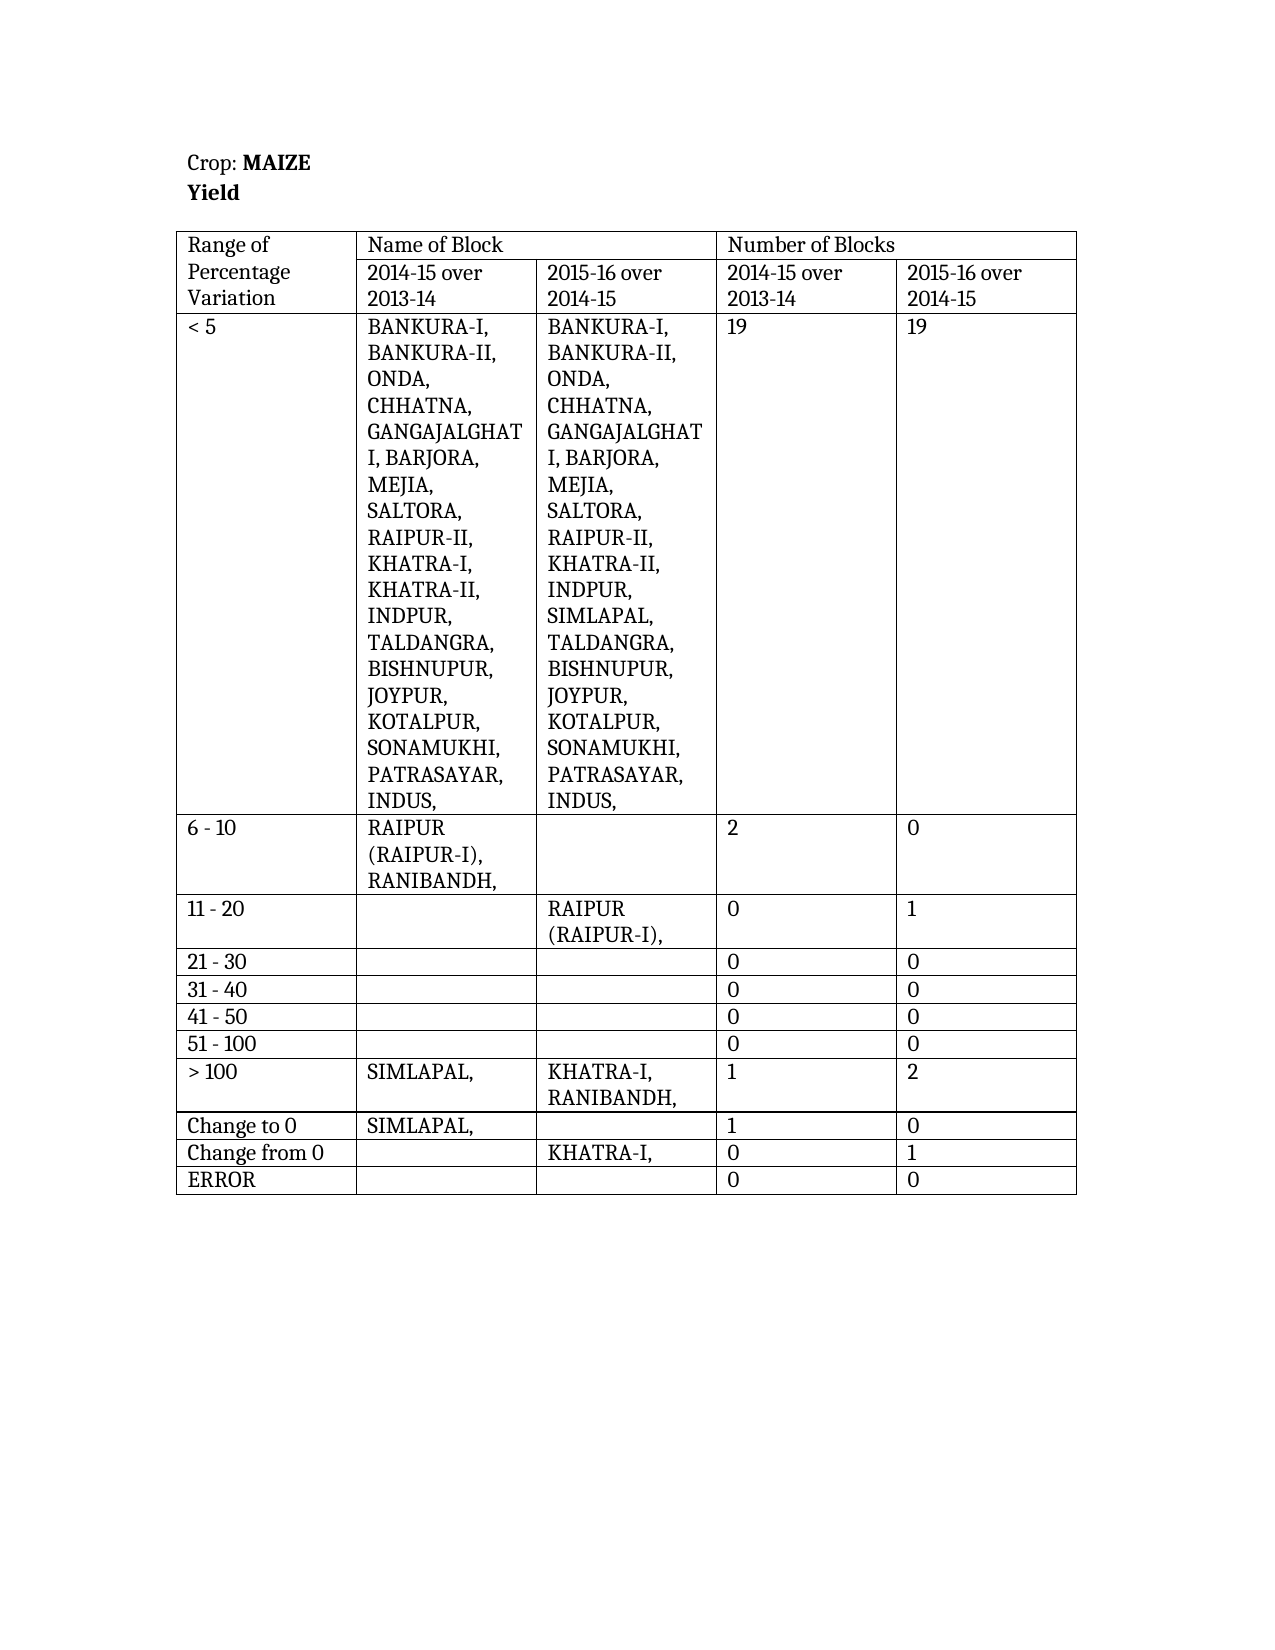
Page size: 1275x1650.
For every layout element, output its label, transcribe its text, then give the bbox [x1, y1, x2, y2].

table_cell 0 [897, 815, 1076, 894]
table_cell 51 - 100 [177, 1031, 356, 1058]
table_cell 0 [717, 976, 896, 1003]
table_cell [357, 1167, 536, 1193]
table_cell ERROR [177, 1167, 356, 1193]
table_cell [357, 895, 536, 948]
table_cell [537, 1167, 716, 1193]
table_cell KHATRA-I, [537, 1140, 716, 1166]
table_cell 11 - 20 [177, 895, 356, 948]
table_cell 31 - 40 [177, 976, 356, 1003]
table_cell 1 [897, 1140, 1076, 1166]
table_cell 0 [897, 1113, 1076, 1139]
table_cell 0 [897, 1004, 1076, 1030]
table_cell 6 - 10 [177, 815, 356, 894]
table_cell 19 [897, 314, 1076, 814]
table_cell [537, 1031, 716, 1058]
table_cell Change from 0 [177, 1140, 356, 1166]
table_cell 2014-15 over 2013-14 [357, 260, 536, 312]
table_cell 0 [717, 1031, 896, 1058]
table_cell 41 - 50 [177, 1004, 356, 1030]
table_header Number of Blocks [717, 232, 1076, 259]
table_cell 0 [897, 949, 1076, 975]
table_cell [537, 1113, 716, 1139]
table_cell 0 [897, 1167, 1076, 1193]
table_cell SIMLAPAL, [357, 1113, 536, 1139]
text Crop: MAIZE Yield [187, 150, 1087, 207]
table_cell 1 [717, 1113, 896, 1139]
table_cell 1 [717, 1059, 896, 1111]
table_cell BANKURA-I, BANKURA-II, ONDA, CHHATNA, GANGAJALGHATI, BARJORA, MEJIA, SALTORA, RAIPUR-II, KHATRA-II, INDPUR, SIMLAPAL, TALDANGRA, BISHNUPUR, JOYPUR, KOTALPUR, SONAMUKHI, PATRASAYAR, INDUS, [537, 314, 716, 814]
table_cell 2014-15 over 2013-14 [717, 260, 896, 312]
table_cell [357, 976, 536, 1003]
table_cell SIMLAPAL, [357, 1059, 536, 1111]
table_cell 2 [897, 1059, 1076, 1111]
table_cell 0 [717, 895, 896, 948]
table_cell 0 [717, 1140, 896, 1166]
table_cell KHATRA-I, RANIBANDH, [537, 1059, 716, 1111]
table_cell < 5 [177, 314, 356, 814]
table_cell Change to 0 [177, 1113, 356, 1139]
table_cell 21 - 30 [177, 949, 356, 975]
table_cell 0 [717, 1167, 896, 1193]
table_cell 0 [897, 1031, 1076, 1058]
table_cell [357, 949, 536, 975]
table_header Range of Percentage Variation [177, 232, 356, 312]
table_cell > 100 [177, 1059, 356, 1111]
table_cell 2015-16 over 2014-15 [897, 260, 1076, 312]
table_cell RAIPUR (RAIPUR-I), RANIBANDH, [357, 815, 536, 894]
table_cell [537, 949, 716, 975]
table_cell [357, 1004, 536, 1030]
table_cell 0 [717, 949, 896, 975]
table_cell BANKURA-I, BANKURA-II, ONDA, CHHATNA, GANGAJALGHATI, BARJORA, MEJIA, SALTORA, RAIPUR-II, KHATRA-I, KHATRA-II, INDPUR, TALDANGRA, BISHNUPUR, JOYPUR, KOTALPUR, SONAMUKHI, PATRASAYAR, INDUS, [357, 314, 536, 814]
table_cell [537, 815, 716, 894]
table_cell 1 [897, 895, 1076, 948]
table_cell [357, 1140, 536, 1166]
table_cell [537, 1004, 716, 1030]
table_cell 2 [717, 815, 896, 894]
table_cell 19 [717, 314, 896, 814]
table_cell [357, 1031, 536, 1058]
table_cell 0 [897, 976, 1076, 1003]
table_header Name of Block [357, 232, 716, 259]
table_cell [537, 976, 716, 1003]
table_cell RAIPUR (RAIPUR-I), [537, 895, 716, 948]
table_cell 2015-16 over 2014-15 [537, 260, 716, 312]
table_cell 0 [717, 1004, 896, 1030]
